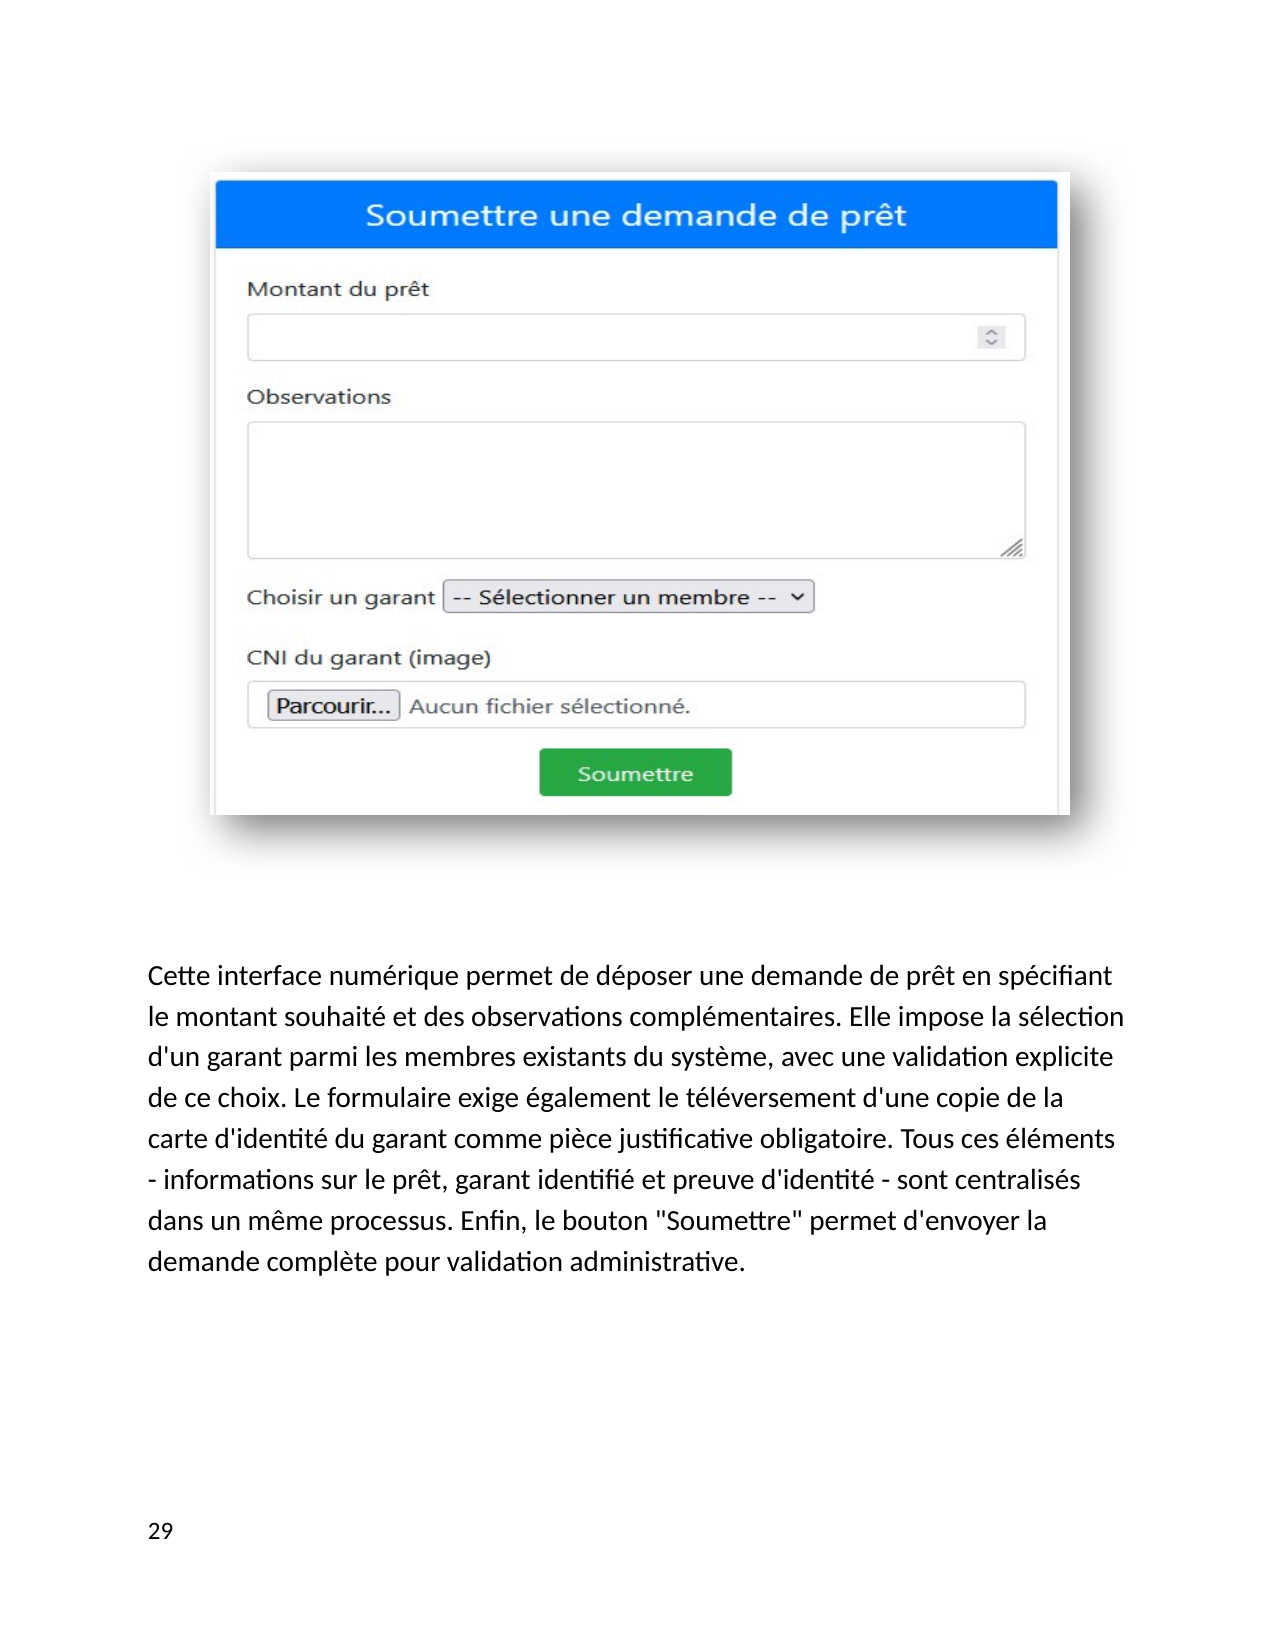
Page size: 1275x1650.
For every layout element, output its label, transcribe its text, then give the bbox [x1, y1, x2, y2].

text Cette interface numérique permet de déposer une demande de prêt en spécifiant le montant souhaité et des observations complémentaires. Elle impose la sélection d'un garant parmi les membres existants du système, avec une validation explicite de ce choix. Le formulaire exige également le téléversement d'une copie de la carte d'identité du garant comme pièce justificative obligatoire. Tous ces éléments - informations sur le prêt, garant identifié et preuve d'identité - sont centralisés dans un même processus. Enfin, le bouton "Soumettre" permet d'envoyer la demande complète pour validation administrative. [148, 957, 1127, 1320]
picture [210, 172, 1070, 815]
